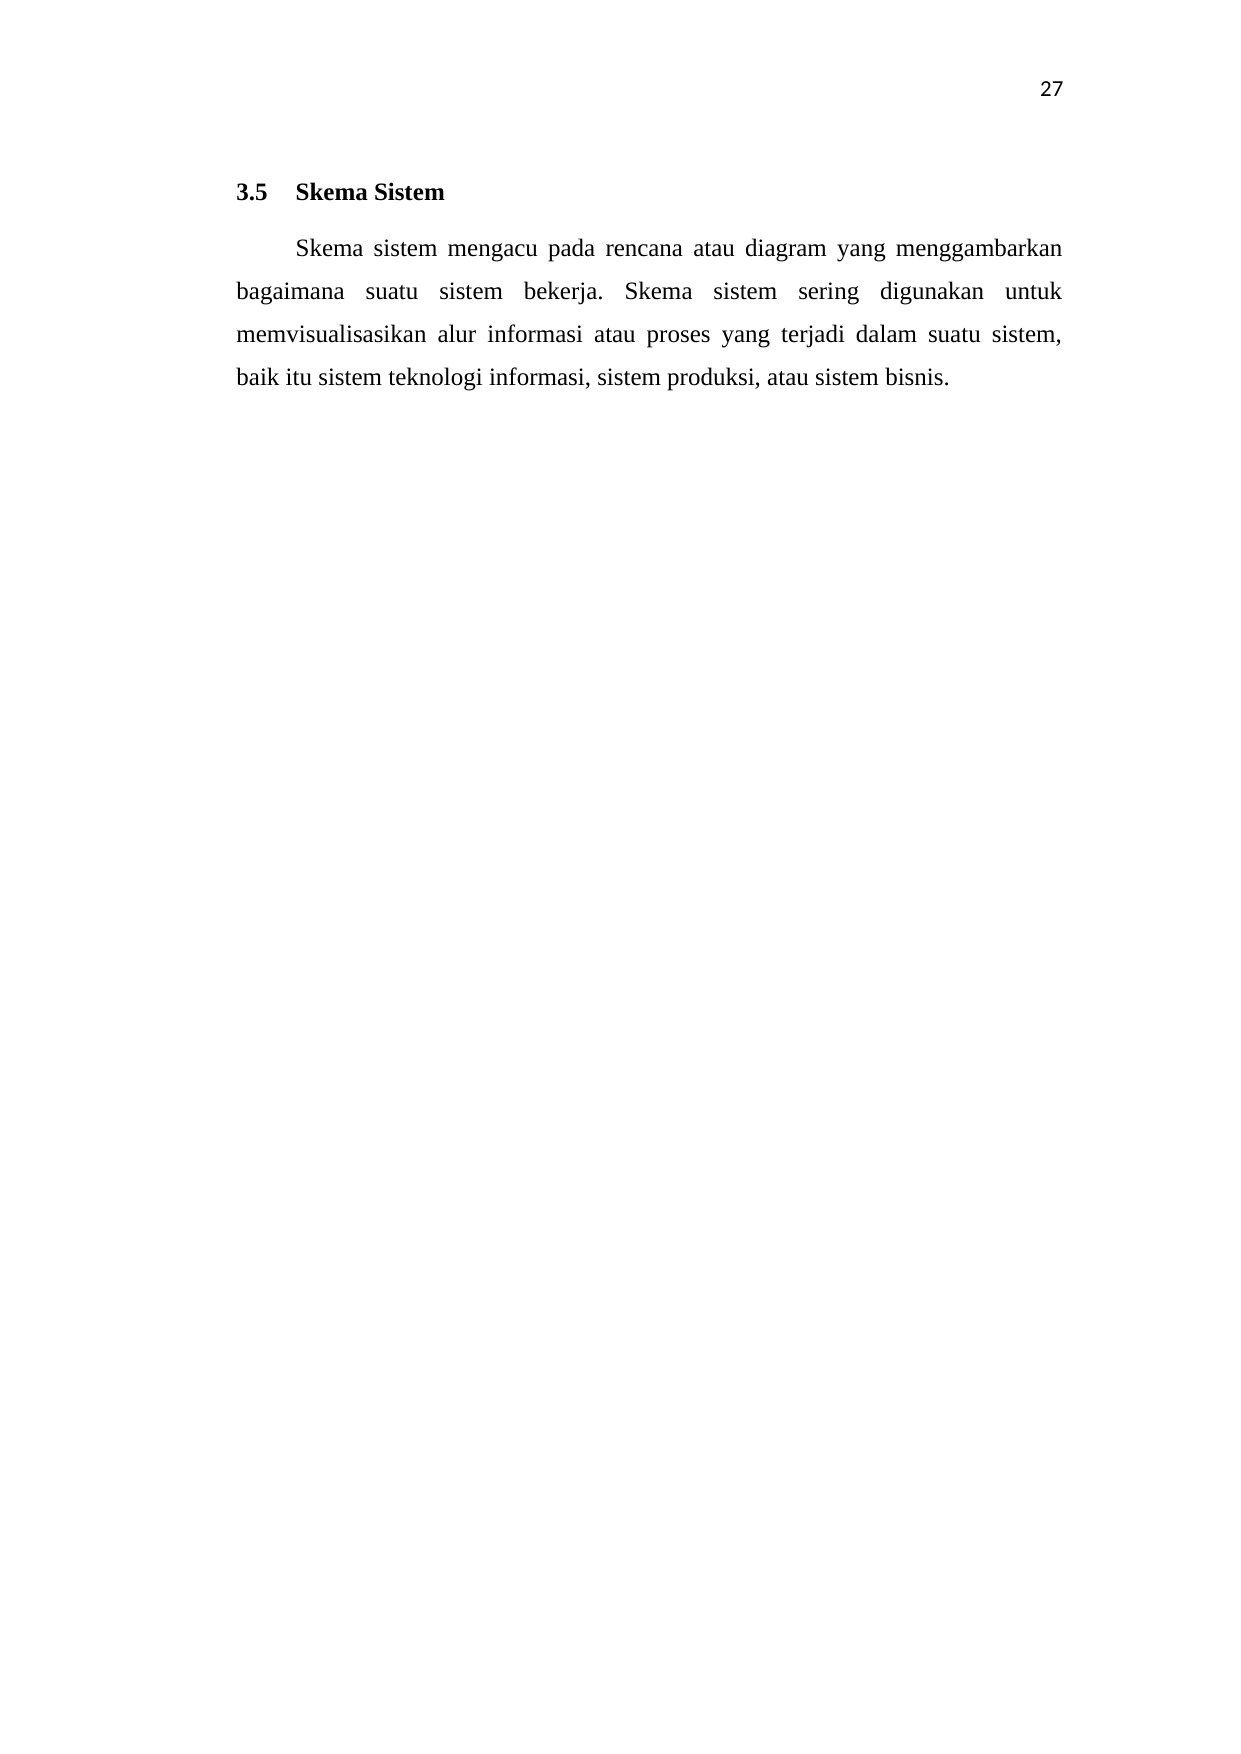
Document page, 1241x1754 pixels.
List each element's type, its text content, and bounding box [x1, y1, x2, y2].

text Skema sistem mengacu pada rencana atau diagram yang menggambarkan bagaimana suatu sistem bekerja. Skema sistem sering digunakan untuk memvisualisasikan alur informasi atau proses yang terjadi dalam suatu sistem, baik itu sistem teknologi informasi, sistem produksi, atau sistem bisnis. [236, 233, 1063, 391]
subtitle Skema Sistem [236, 177, 1063, 206]
